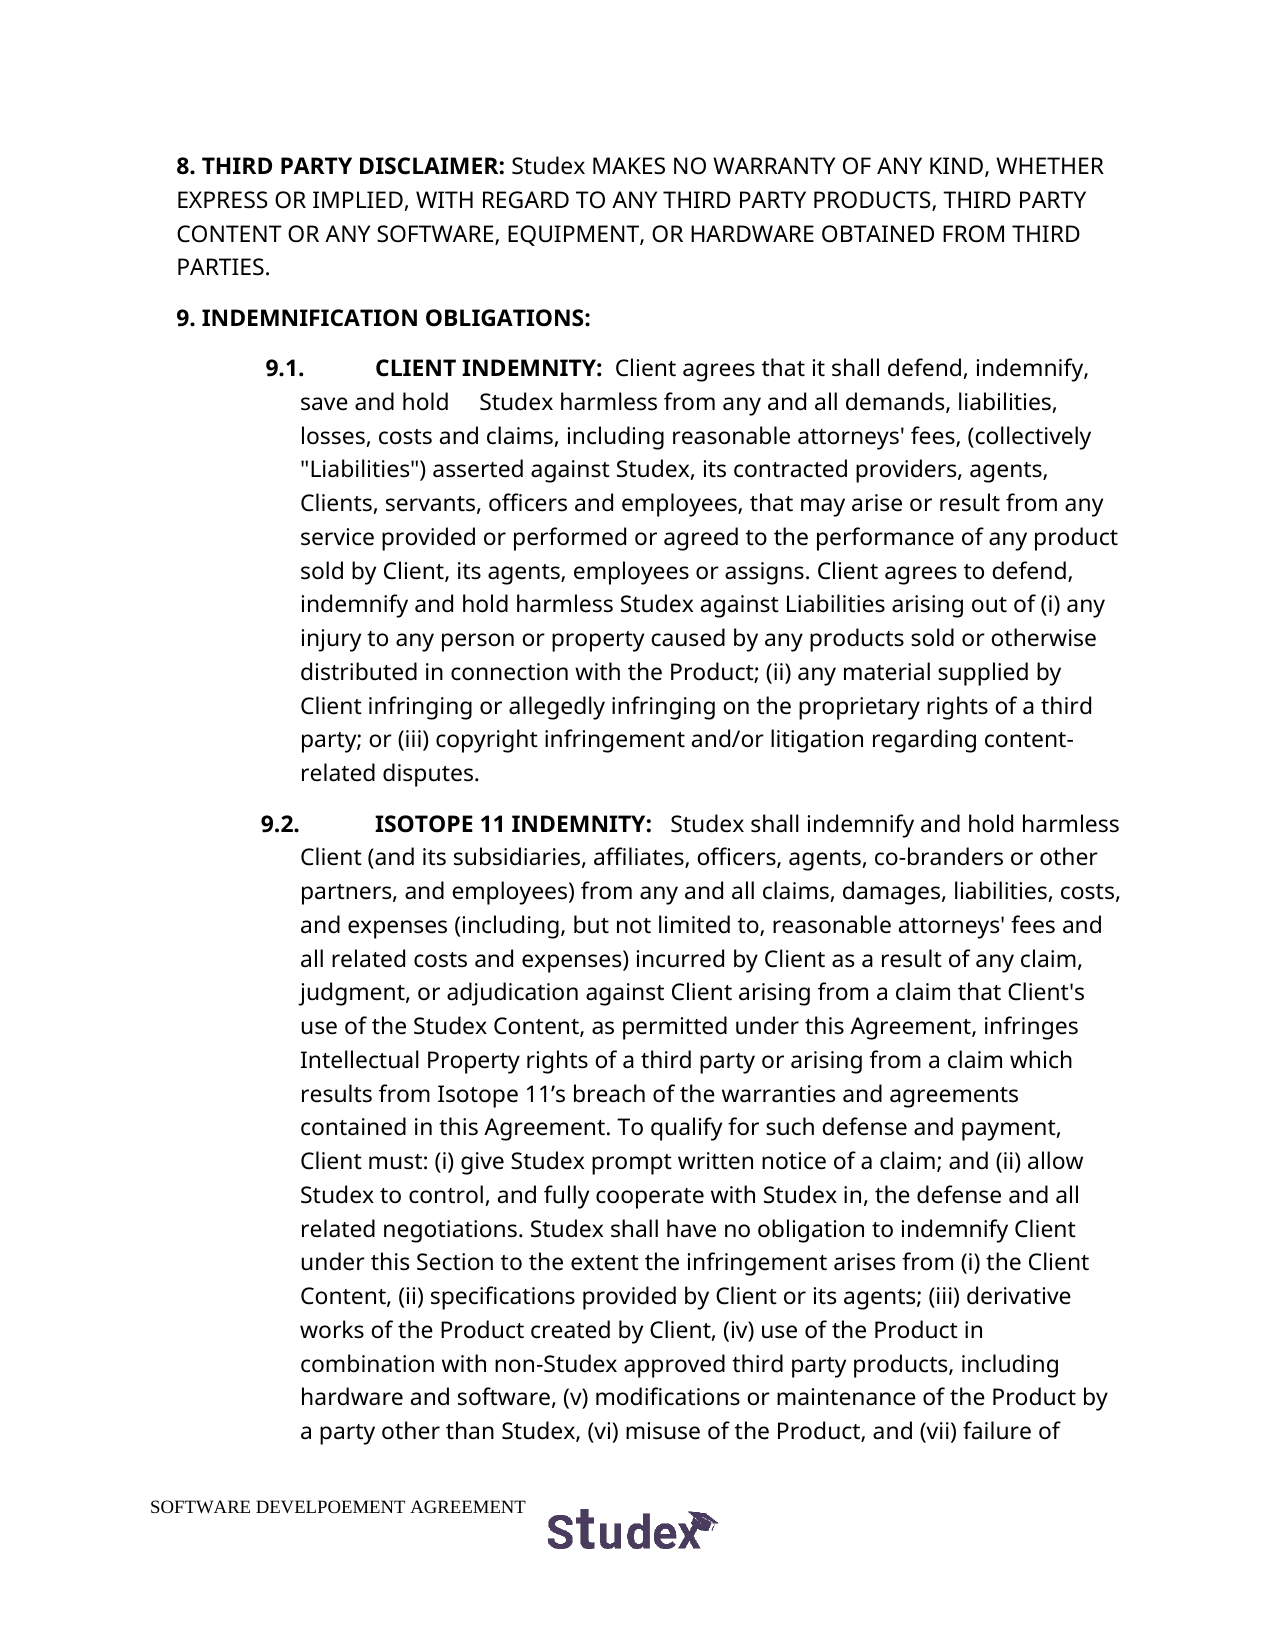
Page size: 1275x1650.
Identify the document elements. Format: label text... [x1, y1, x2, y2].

picture [547, 1509, 719, 1549]
text 8. THIRD PARTY DISCLAIMER: Studex MAKES NO WARRANTY OF ANY KIND, WHETHER EXPRESS OR IMPLIED, WITH REGARD TO ANY THIRD PARTY PRODUCTS, THIRD PARTY CONTENT OR ANY SOFTWARE, EQUIPMENT, OR HARDWARE OBTAINED FROM THIRD PARTIES. [176, 150, 1125, 282]
text 9. INDEMNIFICATION OBLIGATIONS: [150, 302, 1125, 333]
text 9.1. CLIENT INDEMNITY: Client agrees that it shall defend, indemnify, save and hold Studex harmless from any and all demands, liabilities, losses, costs and claims, including reasonable attorneys' fees, (collectively "Liabilities") asserted against Studex, its contracted providers, agents, Clients, servants, officers and employees, that may arise or result from any service provided or performed or agreed to the performance of any product sold by Client, its agents, employees or assigns. Client agrees to defend, indemnify and hold harmless Studex against Liabilities arising out of (i) any injury to any person or property caused by any products sold or otherwise distributed in connection with the Product; (ii) any material supplied by Client infringing or allegedly infringing on the proprietary rights of a third party; or (iii) copyright infringement and/or litigation regarding content-related disputes. [176, 352, 1125, 788]
